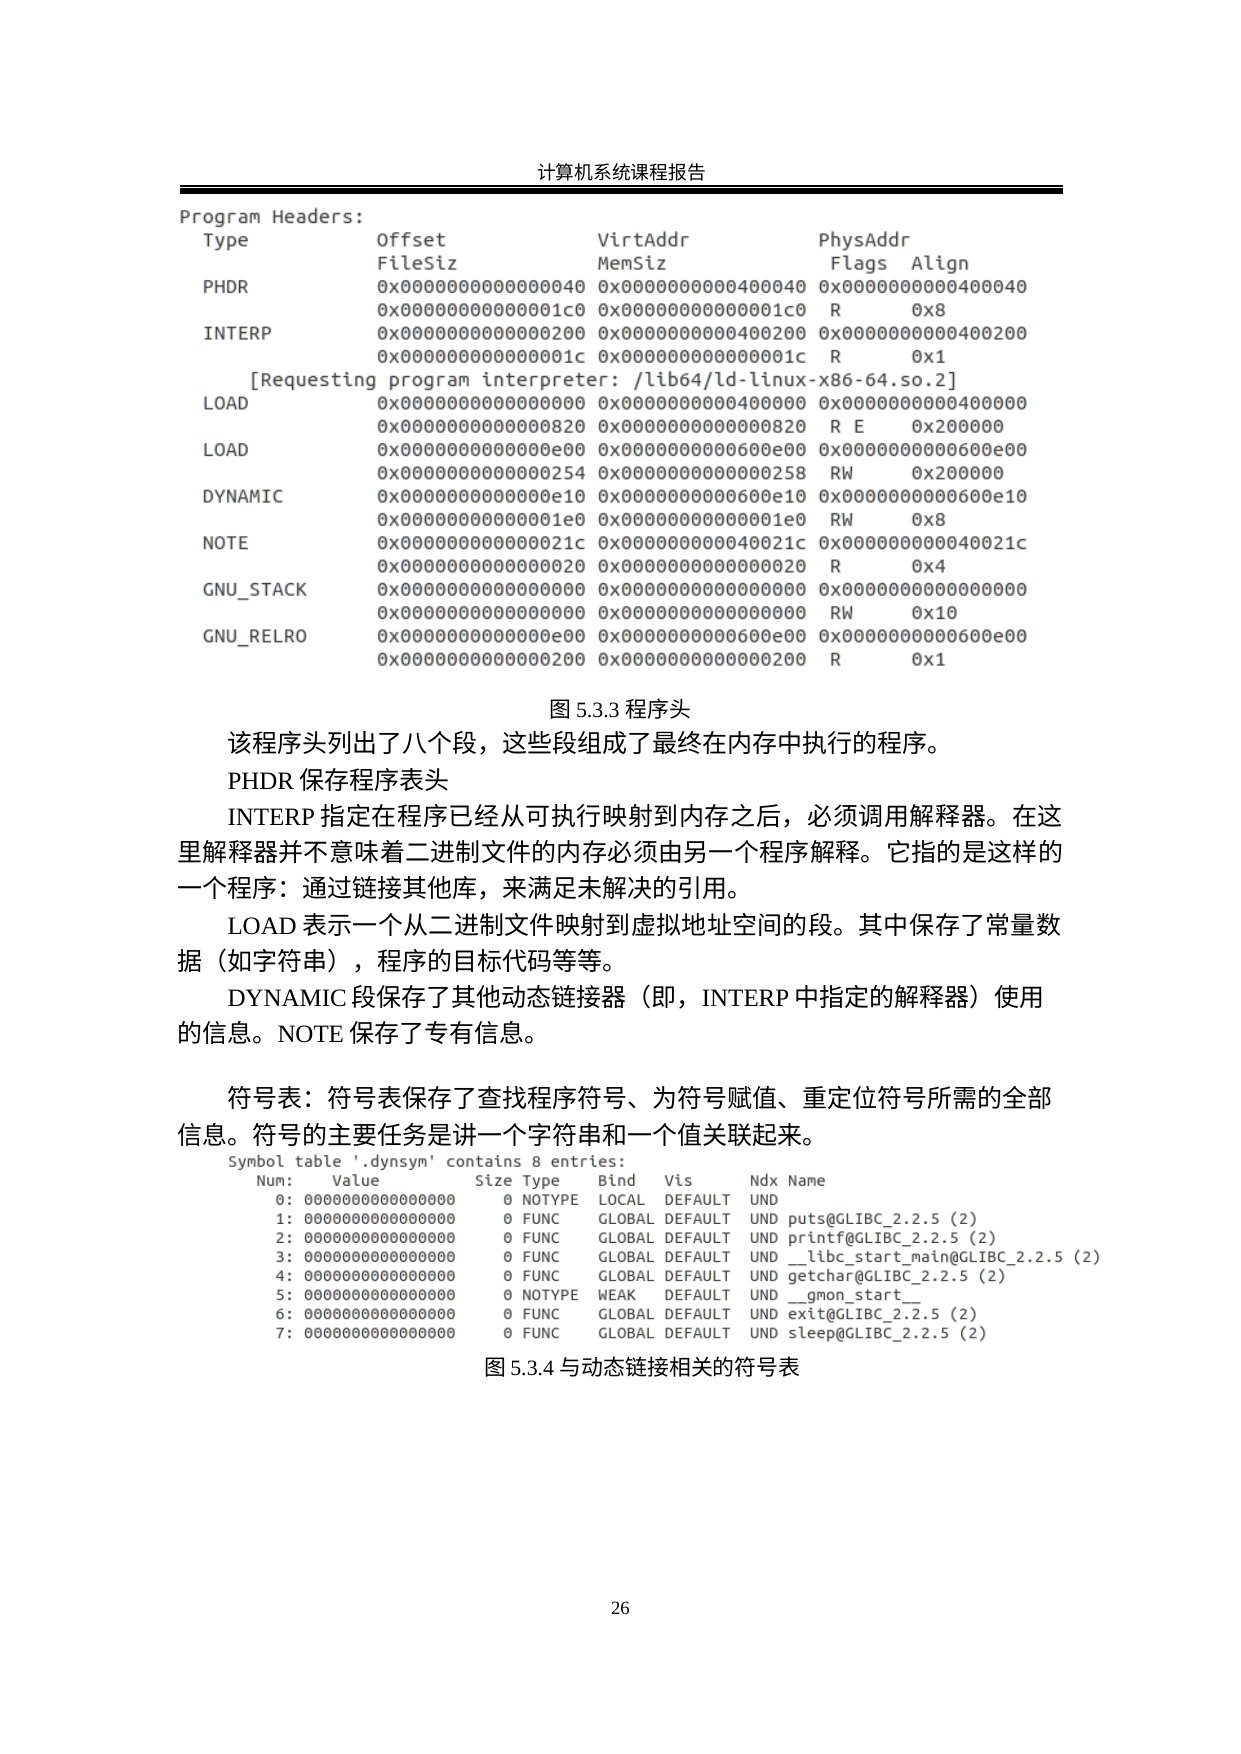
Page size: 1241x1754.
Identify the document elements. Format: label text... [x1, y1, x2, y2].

text LOAD表示一个从二进制文件映射到虚拟地址空间的段。其中保存了常量数据（如字符串），程序的目标代码等等。 [177, 905, 1063, 978]
text 图5.3.4 与动态链接相关的符号表 [177, 1350, 1063, 1382]
text 该程序头列出了八个段，这些段组成了最终在内存中执行的程序。 [177, 724, 1063, 760]
text 符号表：符号表保存了查找程序符号、为符号赋值、重定位符号所需的全部信息。符号的主要任务是讲一个字符串和一个值关联起来。 [177, 1079, 1063, 1151]
picture [177, 200, 1064, 693]
text PHDR保存程序表头 [177, 760, 1063, 796]
text DYNAMIC段保存了其他动态链接器（即，INTERP中指定的解释器）使用的信息。NOTE保存了专有信息。 [177, 978, 1063, 1050]
picture [227, 1151, 1114, 1351]
text 图5.3.3 程序头 [177, 693, 1063, 724]
text INTERP指定在程序已经从可执行映射到内存之后，必须调用解释器。在这里解释器并不意味着二进制文件的内存必须由另一个程序解释。它指的是这样的一个程序：通过链接其他库，来满足未解决的引用。 [177, 796, 1063, 905]
